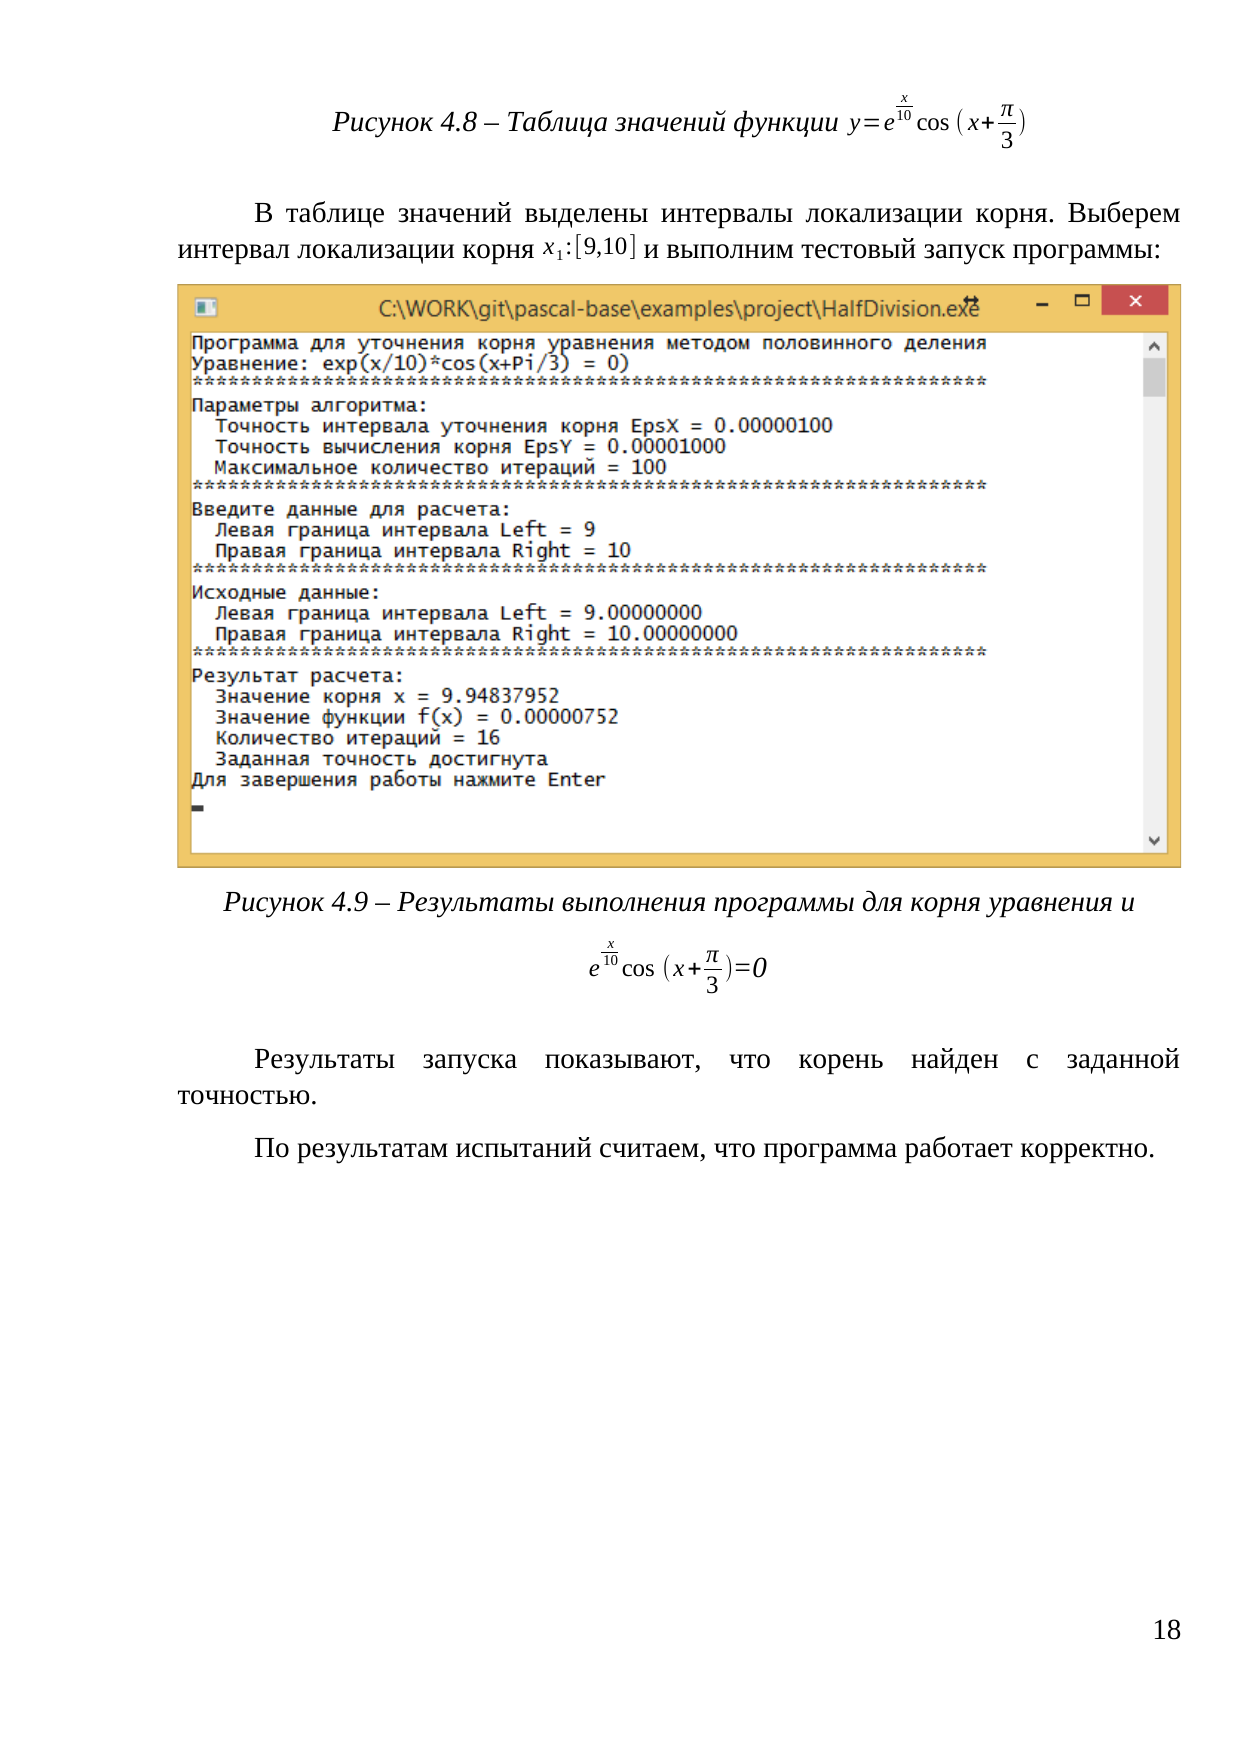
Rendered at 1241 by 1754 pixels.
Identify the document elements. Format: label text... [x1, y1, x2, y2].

text Результаты запуска показывают, что корень найден с заданной точностью. [177, 1041, 1181, 1111]
text В таблице значений выделены интервалы локализации корня. Выберем интервал локализации корня и выполним тестовый запуск программы: [177, 195, 1181, 265]
text По результатам испытаний считаем, что программа работает корректно. [177, 1130, 1181, 1163]
picture [177, 284, 1182, 868]
